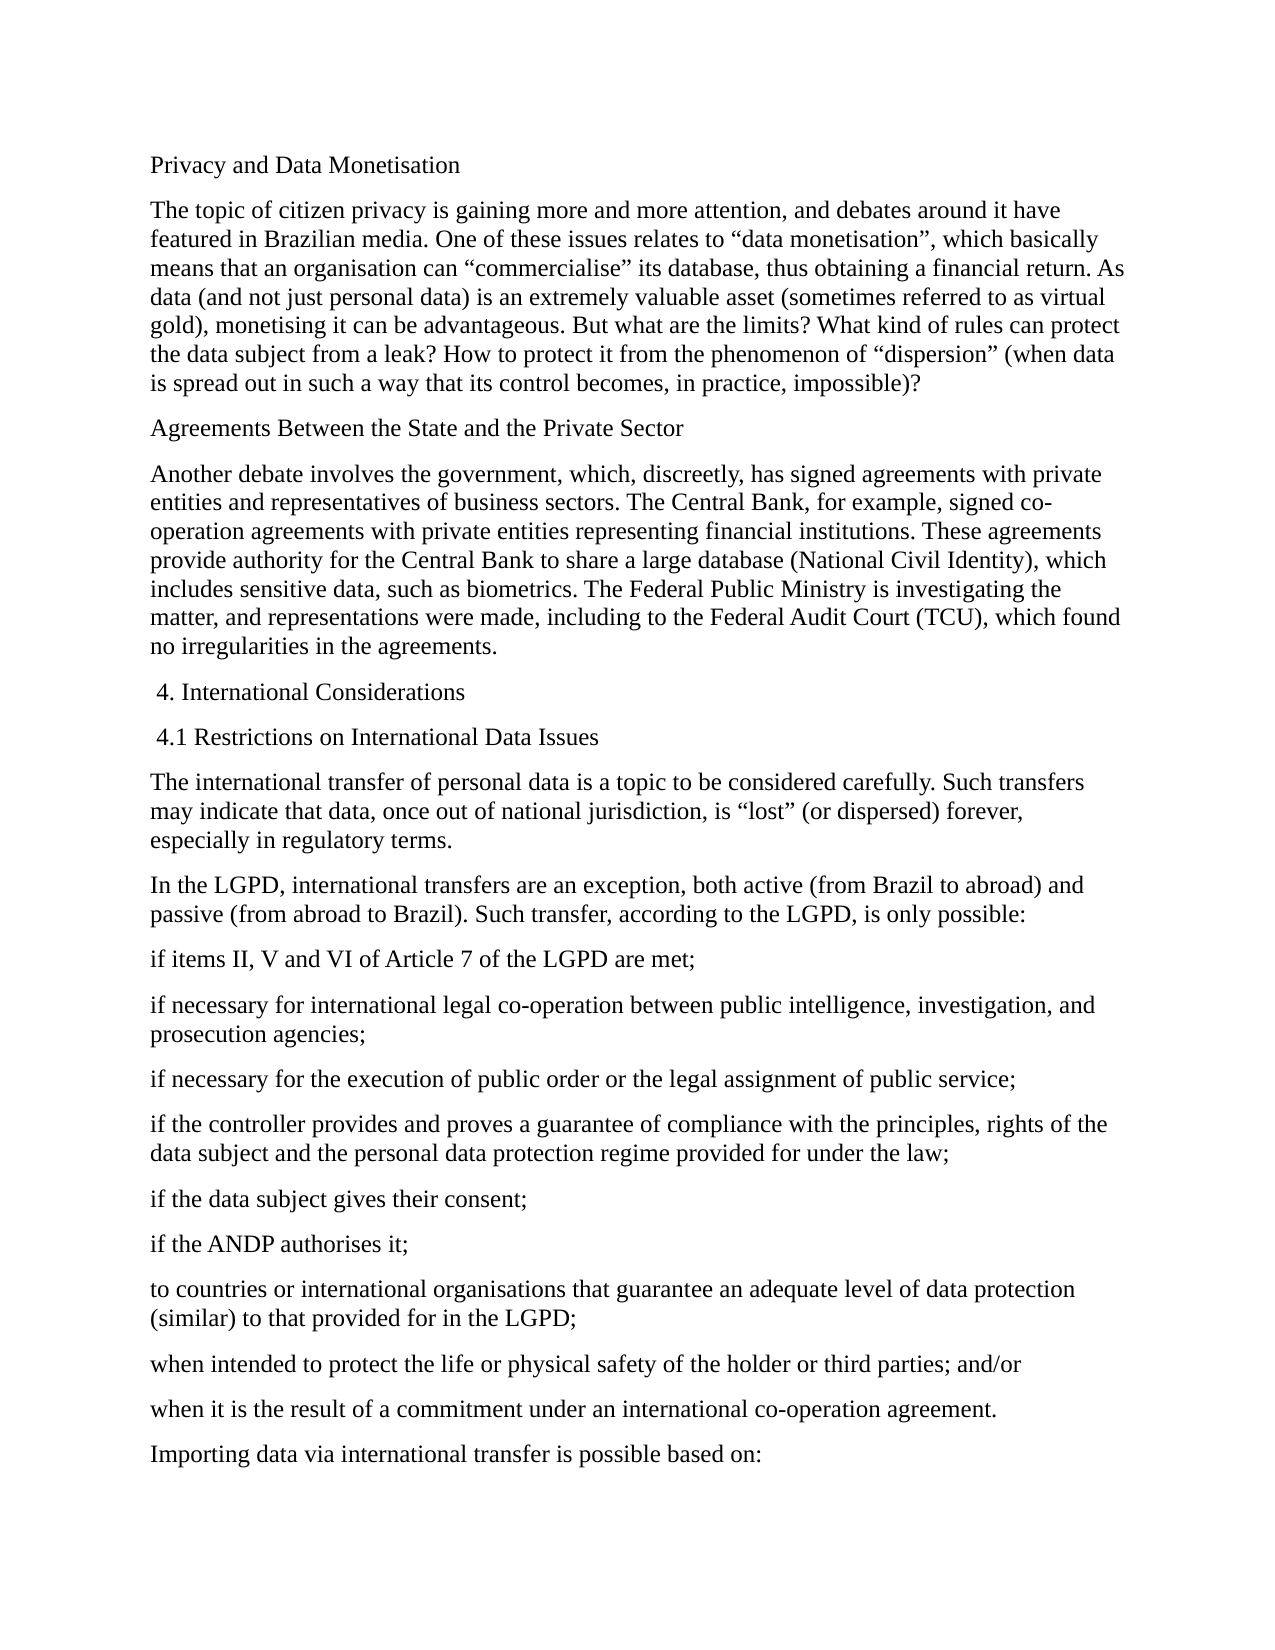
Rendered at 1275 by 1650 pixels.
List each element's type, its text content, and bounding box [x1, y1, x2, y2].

text when it is the result of a commitment under an international co-operation agreement. [150, 1394, 1125, 1423]
text when intended to protect the life or physical safety of the holder or third parties; and/or [150, 1349, 1125, 1377]
text Another debate involves the government, which, discreetly, has signed agreements with private entities and representatives of business sectors. The Central Bank, for example, signed co-operation agreements with private entities representing financial institutions. These agreements provide authority for the Central Bank to share a large database (National Civil Identity), which includes sensitive data, such as biometrics. The Federal Public Ministry is investigating the matter, and representations were made, including to the Federal Audit Court (TCU), which found no irregularities in the agreements. [150, 459, 1125, 660]
text 4. International Considerations [150, 677, 1125, 705]
text if items II, V and VI of Article 7 of the LGPD are met; [150, 944, 1125, 973]
text if necessary for international legal co-operation between public intelligence, investigation, and prosecution agencies; [150, 990, 1125, 1047]
text if the ANDP authorises it; [150, 1229, 1125, 1258]
text Agreements Between the State and the Private Sector [150, 413, 1125, 442]
text Privacy and Data Monetisation [150, 150, 1125, 179]
text In the LGPD, international transfers are an exception, both active (from Brazil to abroad) and passive (from abroad to Brazil). Such transfer, according to the LGPD, is only possible: [150, 870, 1125, 928]
text if necessary for the execution of public order or the legal assignment of public service; [150, 1064, 1125, 1093]
text The topic of citizen privacy is gaining more and more attention, and debates around it have featured in Brazilian media. One of these issues relates to “data monetisation”, which basically means that an organisation can “commercialise” its database, thus obtaining a financial return. As data (and not just personal data) is an extremely valuable asset (sometimes referred to as virtual gold), monetising it can be advantageous. But what are the limits? What kind of rules can protect the data subject from a leak? How to protect it from the phenomenon of “dispersion” (when data is spread out in such a way that its control becomes, in practice, impossible)? [150, 195, 1125, 397]
text if the data subject gives their consent; [150, 1184, 1125, 1212]
text if the controller provides and proves a guarantee of compliance with the principles, rights of the data subject and the personal data protection regime provided for under the law; [150, 1109, 1125, 1167]
text Importing data via international transfer is possible based on: [150, 1439, 1125, 1468]
text 4.1 Restrictions on International Data Issues [150, 722, 1125, 751]
text The international transfer of personal data is a topic to be considered carefully. Such transfers may indicate that data, once out of national jurisdiction, is “lost” (or dispersed) forever, especially in regulatory terms. [150, 767, 1125, 854]
text to countries or international organisations that guarantee an adequate level of data protection (similar) to that provided for in the LGPD; [150, 1274, 1125, 1332]
